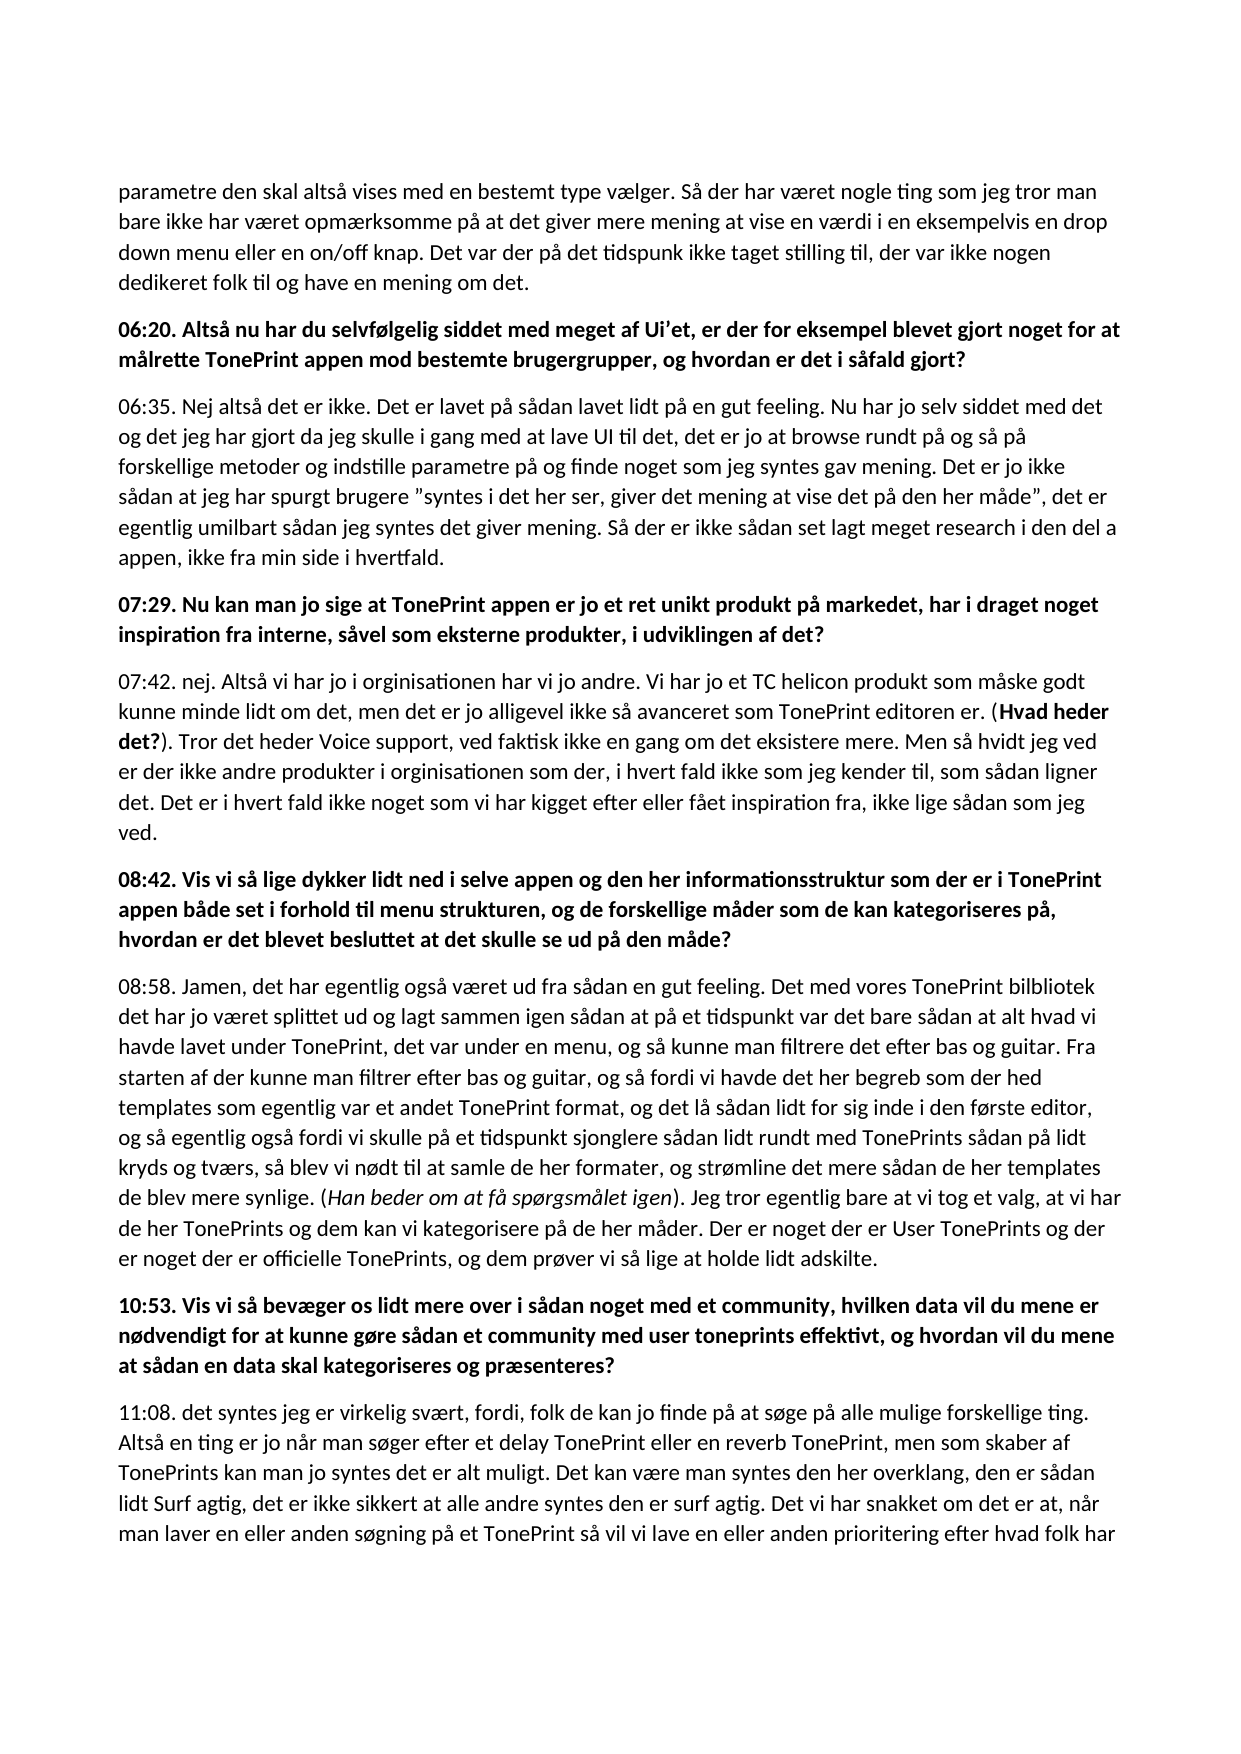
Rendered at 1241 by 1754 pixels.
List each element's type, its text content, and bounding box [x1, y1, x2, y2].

text 07:42. nej. Altså vi har jo i orginisationen har vi jo andre. Vi har jo et TC helicon produkt som måske godt kunne minde lidt om det, men det er jo alligevel ikke så avanceret som TonePrint editoren er. (Hvad heder det?). Tror det heder Voice support, ved faktisk ikke en gang om det eksistere mere. Men så hvidt jeg ved er der ikke andre produkter i orginisationen som der, i hvert fald ikke som jeg kender til, som sådan ligner det. Det er i hvert fald ikke noget som vi har kigget efter eller fået inspiration fra, ikke lige sådan som jeg ved. [118, 667, 1122, 846]
text 08:42. Vis vi så lige dykker lidt ned i selve appen og den her informationsstruktur som der er i TonePrint appen både set i forhold til menu strukturen, og de forskellige måder som de kan kategoriseres på, hvordan er det blevet besluttet at det skulle se ud på den måde? [118, 865, 1122, 953]
text 10:53. Vis vi så bevæger os lidt mere over i sådan noget med et community, hvilken data vil du mene er nødvendigt for at kunne gøre sådan et community med user toneprints effektivt, og hvordan vil du mene at sådan en data skal kategoriseres og præsenteres? [118, 1291, 1122, 1379]
text 08:58. Jamen, det har egentlig også været ud fra sådan en gut feeling. Det med vores TonePrint bilbliotek det har jo været splittet ud og lagt sammen igen sådan at på et tidspunkt var det bare sådan at alt hvad vi havde lavet under TonePrint, det var under en menu, og så kunne man filtrere det efter bas og guitar. Fra starten af der kunne man filtrer efter bas og guitar, og så fordi vi havde det her begreb som der hed templates som egentlig var et andet TonePrint format, og det lå sådan lidt for sig inde i den første editor, og så egentlig også fordi vi skulle på et tidspunkt sjonglere sådan lidt rundt med TonePrints sådan på lidt kryds og tværs, så blev vi nødt til at samle de her formater, og strømline det mere sådan de her templates de blev mere synlige. (Han beder om at få spørgsmålet igen). Jeg tror egentlig bare at vi tog et valg, at vi har de her TonePrints og dem kan vi kategorisere på de her måder. Der er noget der er User TonePrints og der er noget der er officielle TonePrints, og dem prøver vi så lige at holde lidt adskilte. [118, 972, 1122, 1272]
text 06:20. Altså nu har du selvfølgelig siddet med meget af Ui’et, er der for eksempel blevet gjort noget for at målrette TonePrint appen mod bestemte brugergrupper, og hvordan er det i såfald gjort? [118, 315, 1122, 373]
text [118, 1398, 1122, 1547]
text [118, 177, 1122, 296]
text 06:35. Nej altså det er ikke. Det er lavet på sådan lavet lidt på en gut feeling. Nu har jo selv siddet med det og det jeg har gjort da jeg skulle i gang med at lave UI til det, det er jo at browse rundt på og så på forskellige metoder og indstille parametre på og finde noget som jeg syntes gav mening. Det er jo ikke sådan at jeg har spurgt brugere ”syntes i det her ser, giver det mening at vise det på den her måde”, det er egentlig umilbart sådan jeg syntes det giver mening. Så der er ikke sådan set lagt meget research i den del a appen, ikke fra min side i hvertfald. [118, 392, 1122, 571]
text 07:29. Nu kan man jo sige at TonePrint appen er jo et ret unikt produkt på markedet, har i draget noget inspiration fra interne, såvel som eksterne produkter, i udviklingen af det? [118, 590, 1122, 648]
